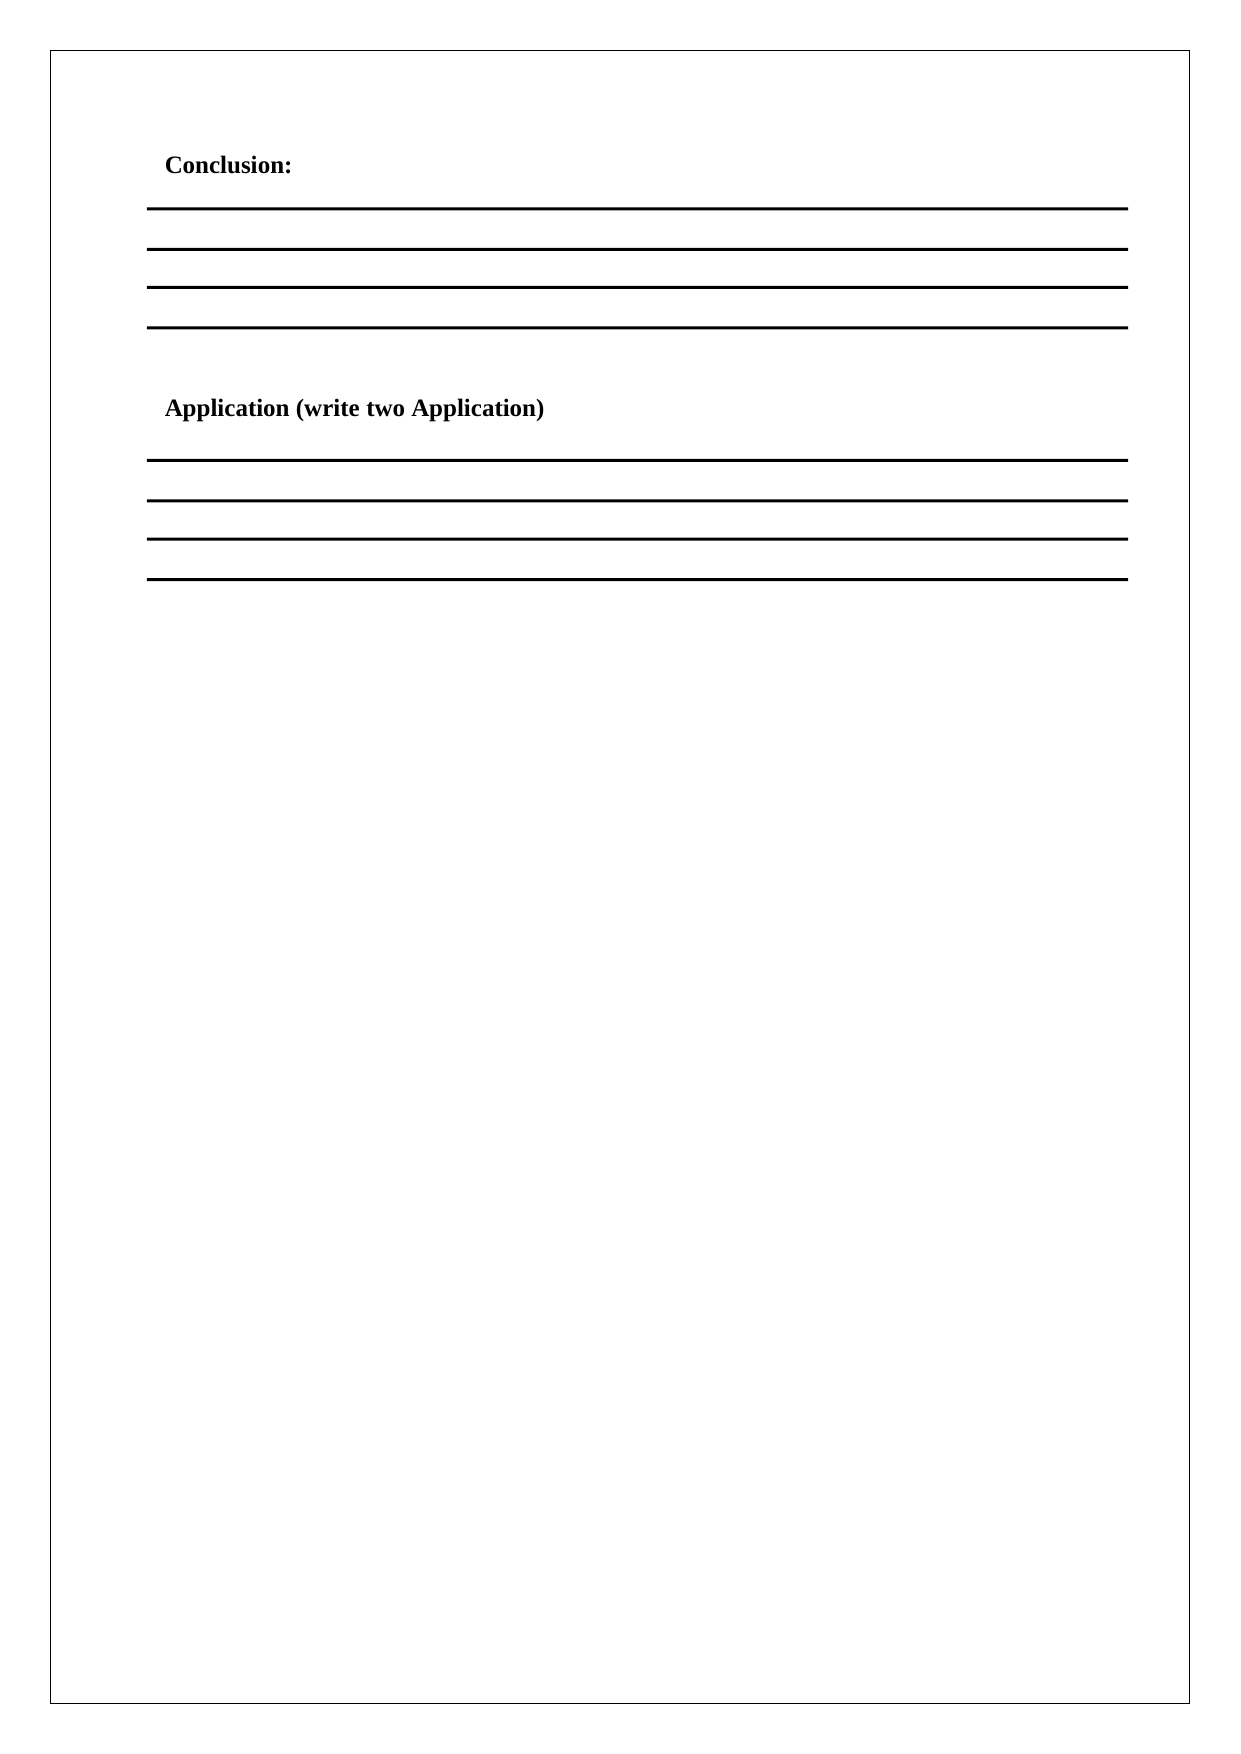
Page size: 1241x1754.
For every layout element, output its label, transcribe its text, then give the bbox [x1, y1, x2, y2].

subtitle Application (write two Application) [164, 393, 1090, 421]
text Conclusion: [164, 150, 1090, 179]
